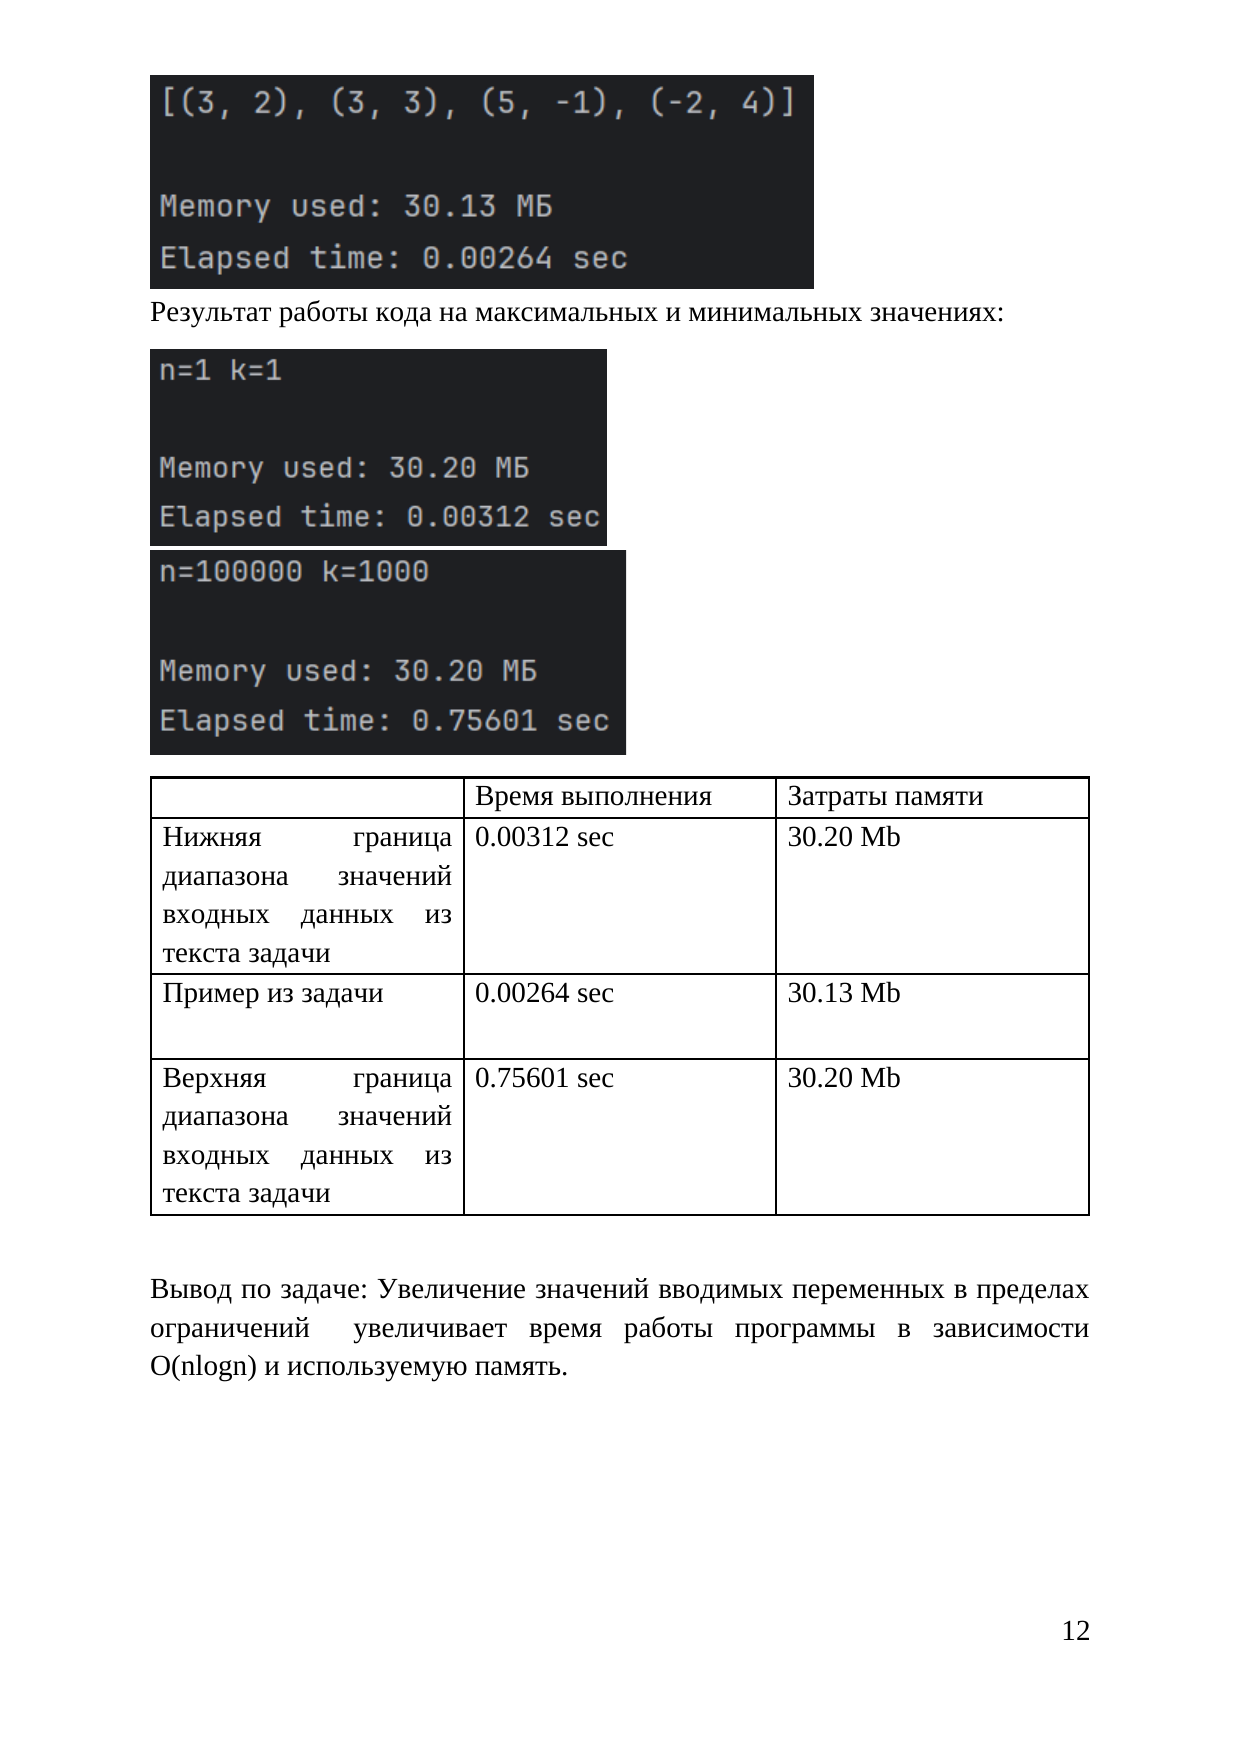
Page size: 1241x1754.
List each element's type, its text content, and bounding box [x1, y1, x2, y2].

table_cell 0.75601 sec [465, 1060, 775, 1214]
table_cell 0.00312 sec [465, 819, 775, 973]
table_cell Нижняя граница диапазона значений входных данных из текста задачи [152, 819, 463, 973]
table_header [152, 779, 463, 817]
table_cell Верхняя граница диапазона значений входных данных из текста задачи [152, 1060, 463, 1214]
table_cell 30.20 Mb [777, 819, 1088, 973]
table_cell 0.00264 sec [465, 975, 775, 1058]
text Вывод по задаче: Увеличение значений вводимых переменных в пределах ограничений увеличивает время работы программы в зависимости O(nlogn) и используемую память. [150, 1271, 1090, 1382]
picture [150, 75, 814, 289]
table_cell 30.20 Mb [777, 1060, 1088, 1214]
picture [150, 349, 607, 546]
table_cell Пример из задачи [152, 975, 463, 1058]
picture [150, 550, 627, 755]
table_cell 30.13 Mb [777, 975, 1088, 1058]
text Результат работы кода на максимальных и минимальных значениях: [150, 294, 1090, 328]
table_header Время выполнения [465, 779, 775, 817]
table_header Затраты памяти [777, 779, 1088, 817]
